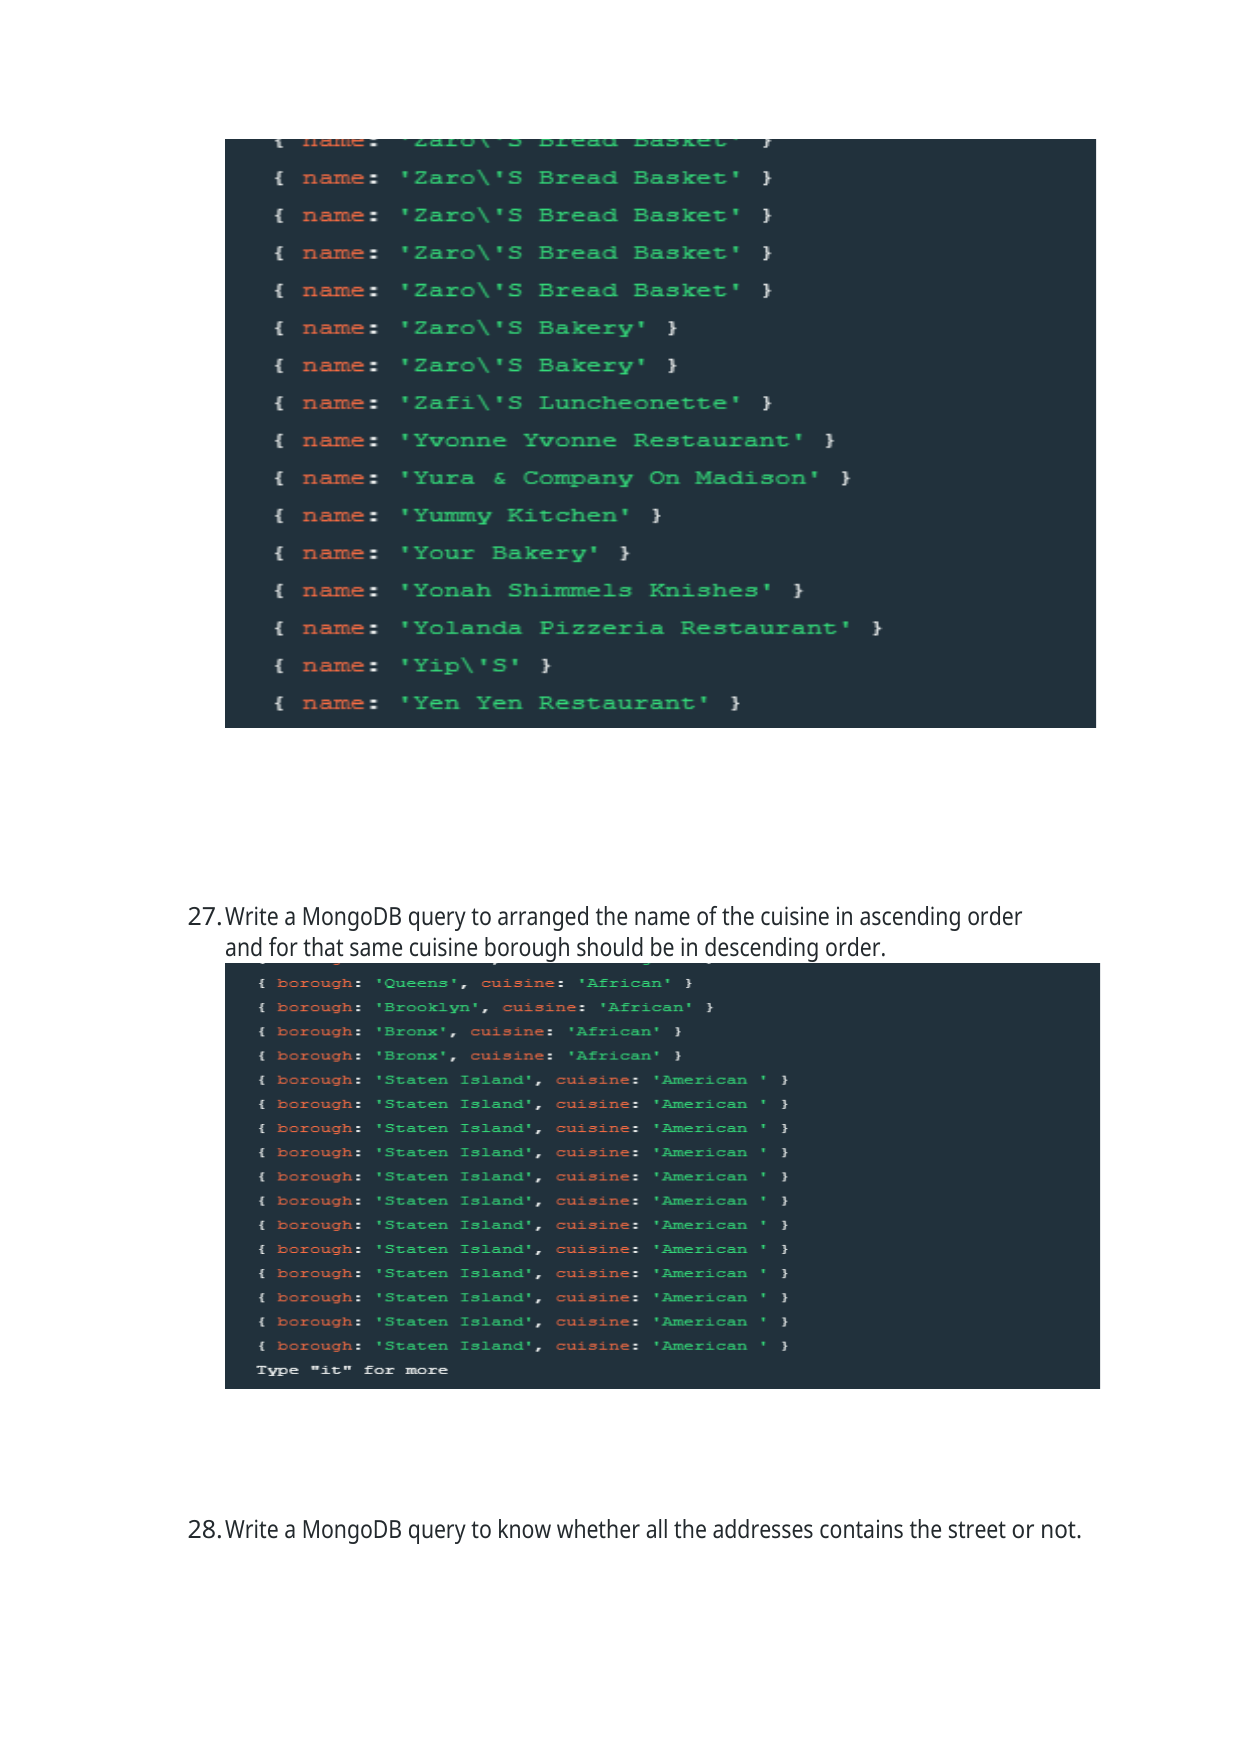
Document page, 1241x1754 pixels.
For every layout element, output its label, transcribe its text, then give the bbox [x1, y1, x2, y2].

picture [225, 139, 1097, 728]
list Write a MongoDB query to know whether all the addresses contains the street or not. [187, 1513, 1086, 1545]
picture [225, 963, 1100, 1389]
list Write a MongoDB query to arranged the name of the cuisine in ascending order and for that same cuisine borough should be in descending order. [187, 900, 1040, 963]
